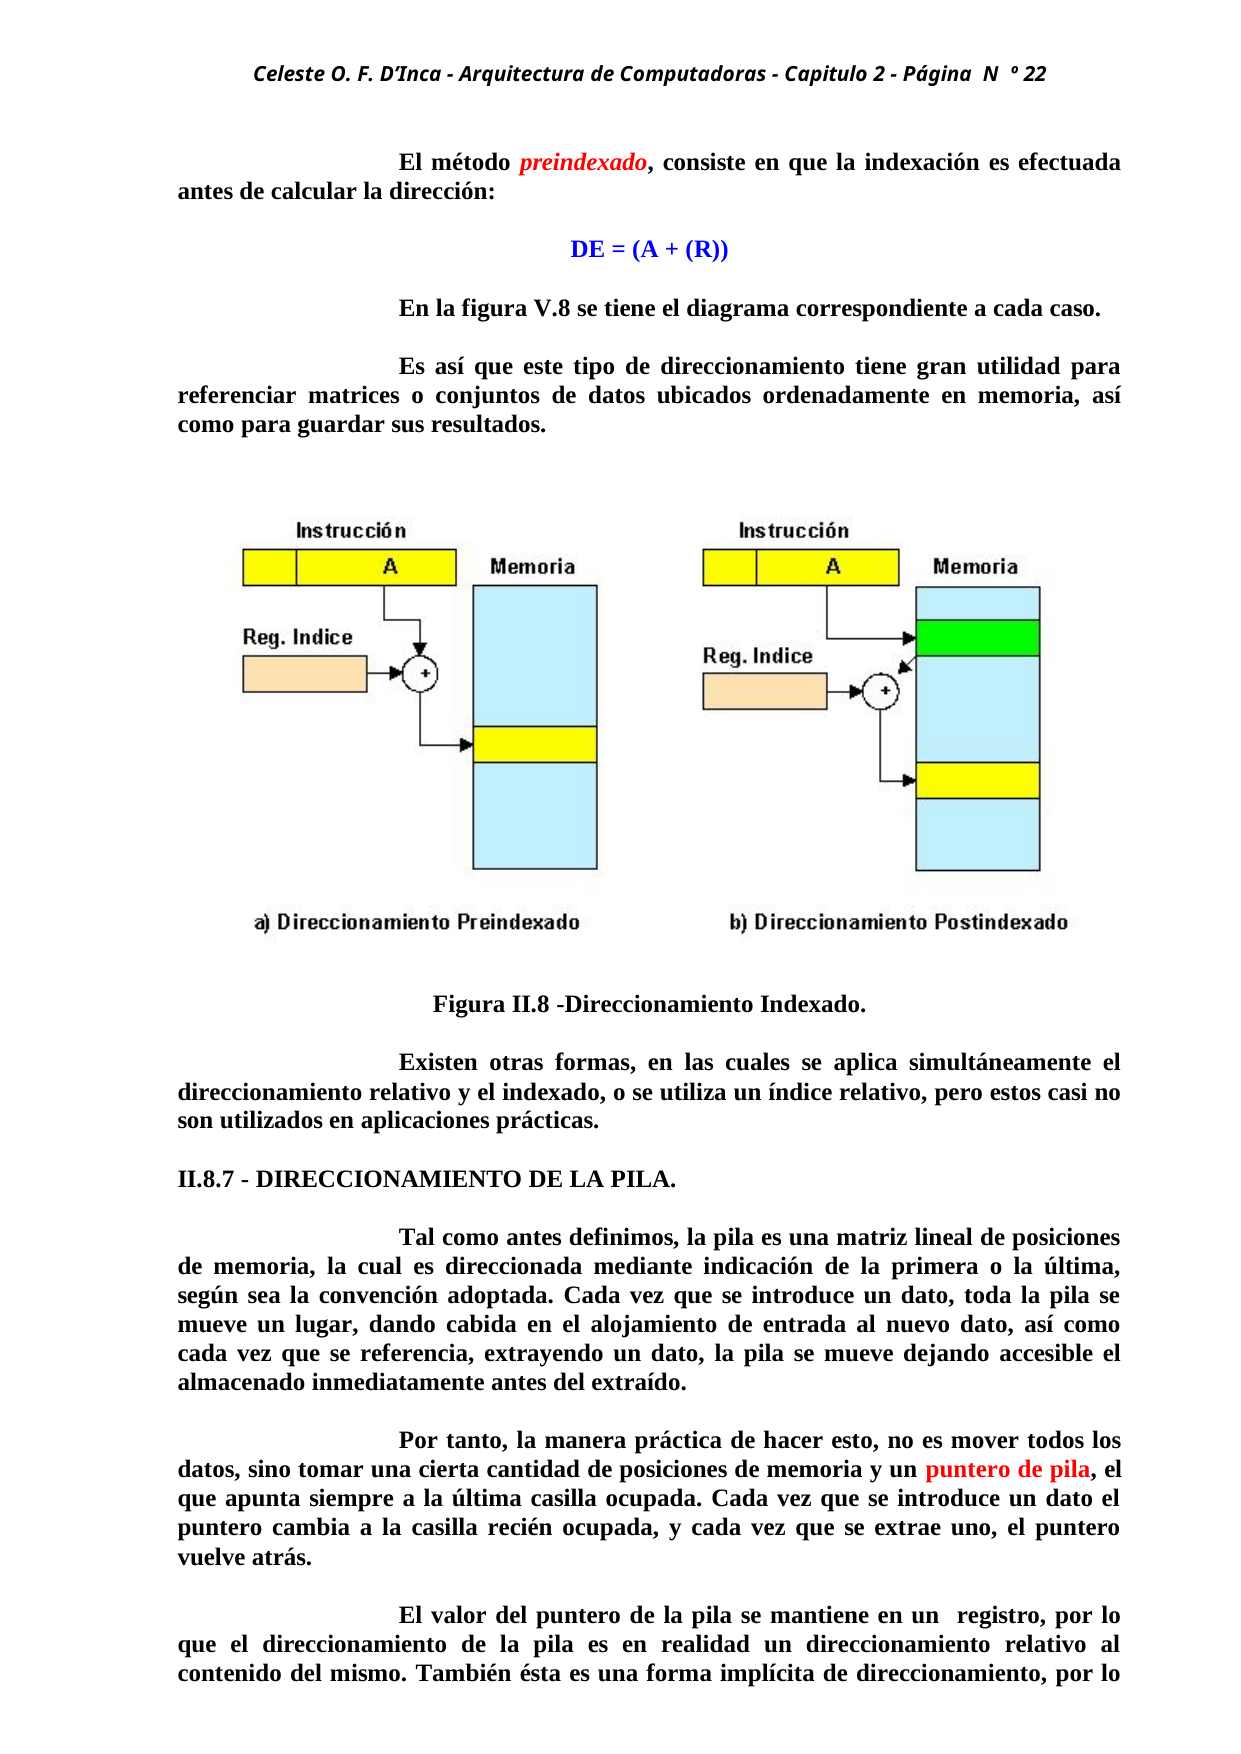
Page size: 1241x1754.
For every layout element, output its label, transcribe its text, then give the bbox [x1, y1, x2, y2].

text II.8.7 - DIRECCIONAMIENTO DE [177, 1163, 1122, 1193]
text El método preindexado, consiste en que la indexación es efectuada antes de calcular la dirección: [177, 147, 1122, 205]
text Tal como antes definimos, la pila es una matriz lineal de posiciones de memoria, la cual es direccionada mediante indicación de la primera o la última, según sea la convención adoptada. Cada vez que se introduce un dato, toda la pila se mueve un lugar, dando cabida en el alojamiento de entrada al nuevo dato, así como cada vez que se referencia, extrayendo un dato, la pila se mueve dejando accesible el almacenado inmediatamente antes del extraído. [177, 1222, 1122, 1396]
text DE = (A + (R)) [177, 234, 1122, 263]
text Es así que este tipo de direccionamiento tiene gran utilidad para referenciar matrices o conjuntos de datos ubicados ordenadamente en memoria, así como para guardar sus resultados. [177, 351, 1122, 438]
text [177, 1599, 1122, 1687]
text Existen otras formas, en las cuales se aplica simultáneamente el direccionamiento relativo y el indexado, o se utiliza un índice relativo, pero estos casi no son utilizados en aplicaciones prácticas. [177, 1047, 1122, 1134]
text En la figura V.8 se tiene el diagrama correspondiente a cada caso. [177, 292, 1122, 322]
text Figura II.8 -Direccionamiento Indexado. [177, 989, 1122, 1018]
text Por tanto, la manera práctica de hacer esto, no es mover todos los datos, sino tomar una cierta cantidad de posiciones de memoria y un puntero de pila, el que apunta siempre a la última casilla ocupada. Cada vez que se introduce un dato el puntero cambia a la casilla recién ocupada, y cada vez que se extrae uno, el puntero vuelve atrás. [177, 1425, 1122, 1570]
picture [177, 466, 1105, 989]
